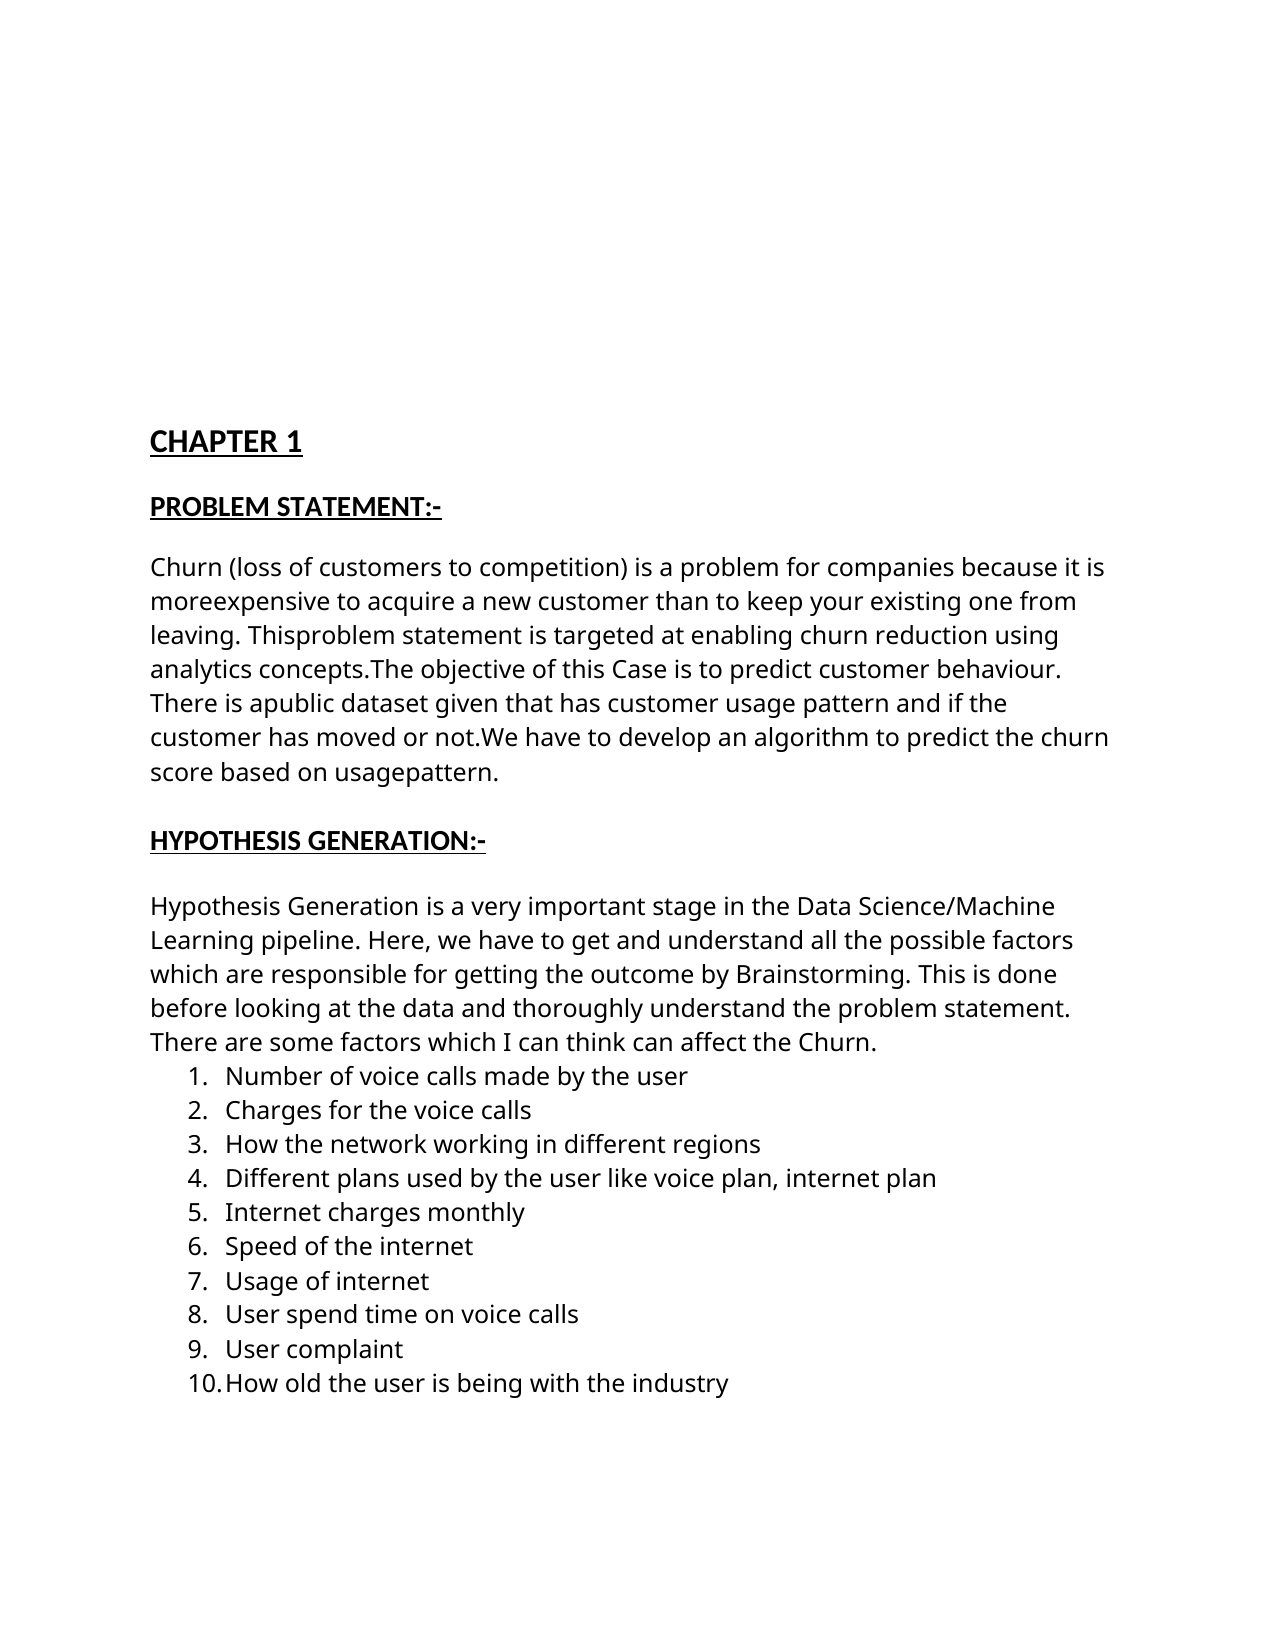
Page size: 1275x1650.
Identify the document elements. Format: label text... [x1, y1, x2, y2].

list Speed of the internet [187, 1229, 1125, 1263]
list Number of voice calls made by the user [187, 1059, 1125, 1093]
list Charges for the voice calls [187, 1093, 1125, 1127]
list User spend time on voice calls [187, 1297, 1125, 1331]
list Internet charges monthly [187, 1195, 1125, 1229]
text There are some factors which I can think can affect the Churn. [150, 1025, 1125, 1059]
list Usage of internet [187, 1263, 1125, 1297]
list How the network working in different regions [187, 1127, 1125, 1161]
list User complaint [187, 1331, 1125, 1365]
text CHAPTER 1 [150, 420, 1125, 461]
text PROBLEM STATEMENT:- [150, 488, 1125, 524]
list Different plans used by the user like voice plan, internet plan [187, 1161, 1125, 1195]
text Hypothesis Generation is a very important stage in the Data Science/Machine Learning pipeline. Here, we have to get and understand all the possible factors which are responsible for getting the outcome by Brainstorming. This is done before looking at the data and thoroughly understand the problem statement. [150, 888, 1125, 1025]
text Churn (loss of customers to competition) is a problem for companies because it is moreexpensive to acquire a new customer than to keep your existing one from leaving. Thisproblem statement is targeted at enabling churn reduction using analytics concepts.The objective of this Case is to predict customer behaviour. There is apublic dataset given that has customer usage pattern and if the customer has moved or not.We have to develop an algorithm to predict the churn score based on usagepattern. [150, 550, 1125, 788]
list How old the user is being with the industry [187, 1365, 1125, 1399]
text HYPOTHESIS GENERATION:- [150, 822, 1125, 858]
